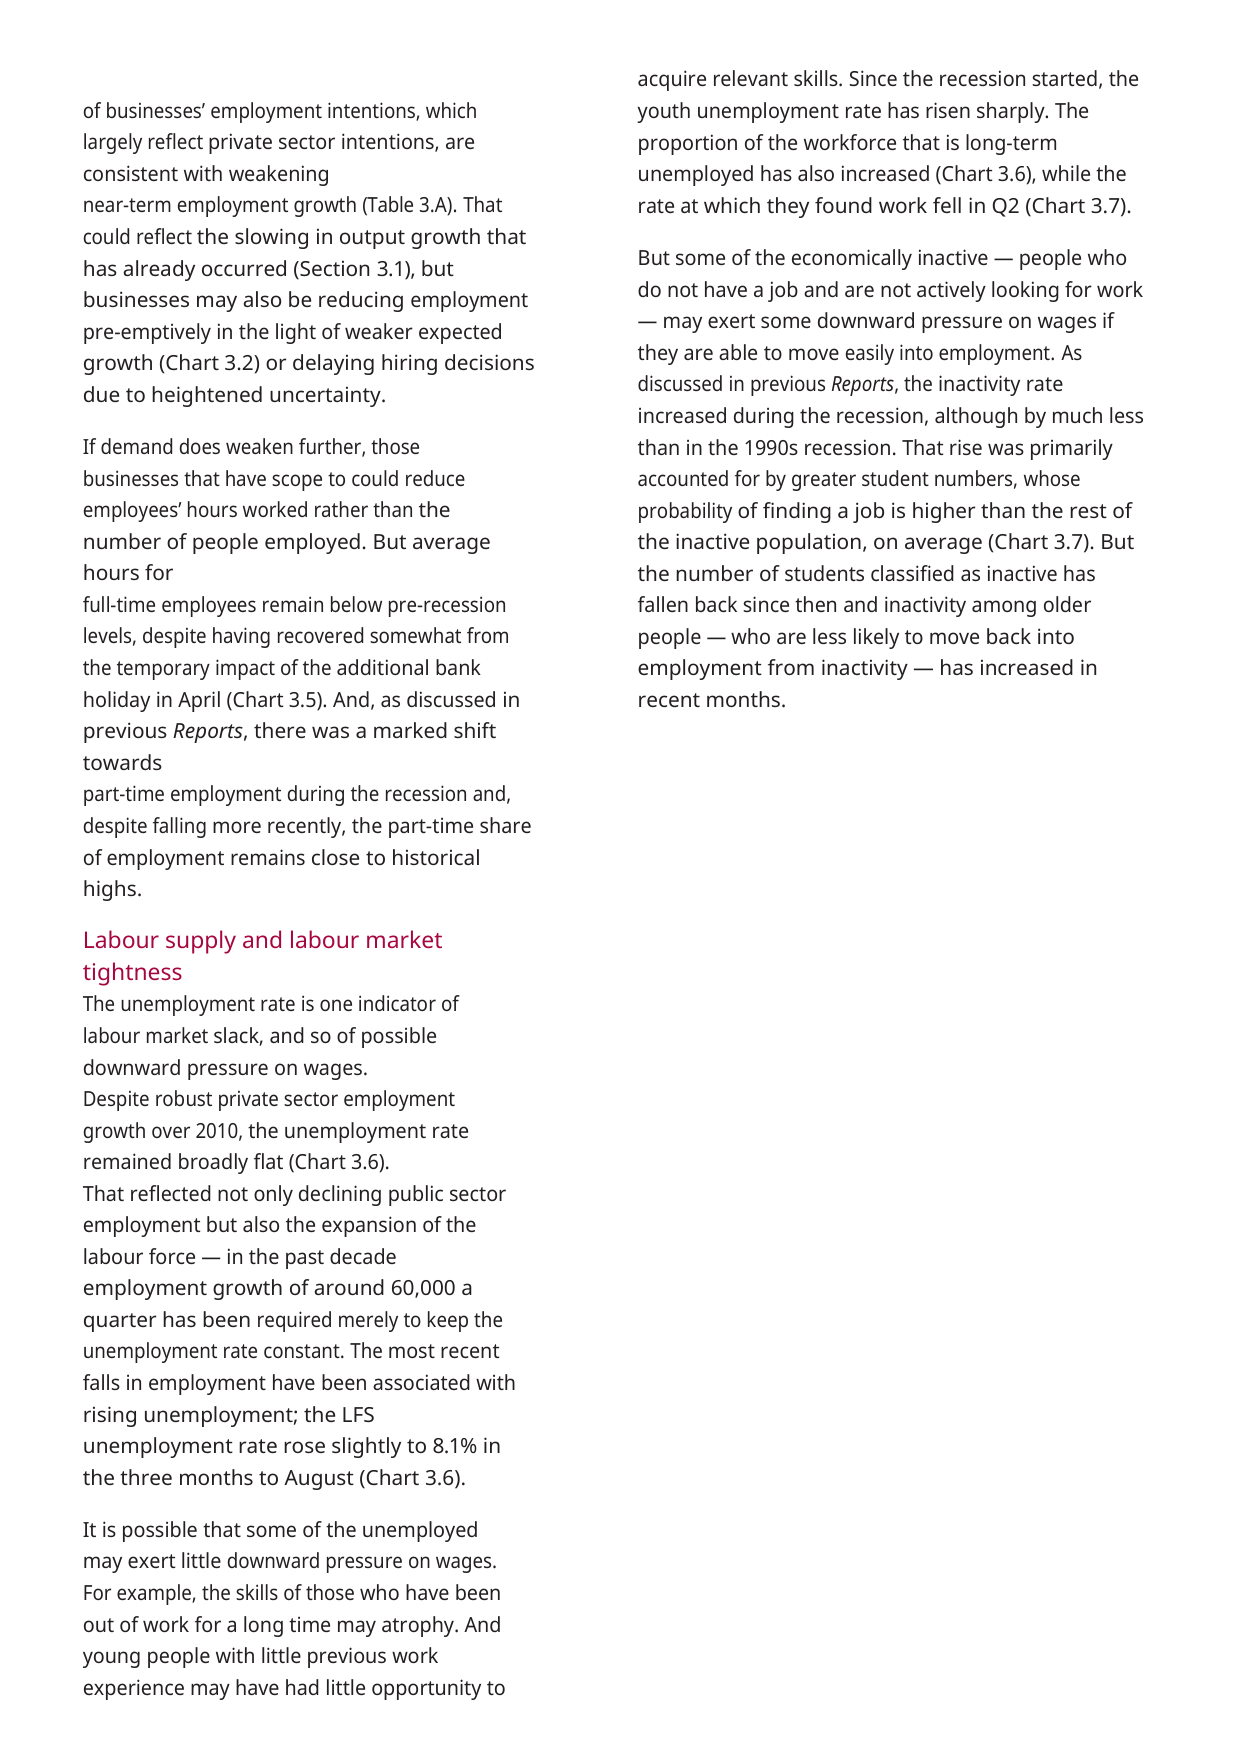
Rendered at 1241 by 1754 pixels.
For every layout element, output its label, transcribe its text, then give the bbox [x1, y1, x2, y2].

subtitle Labour supply and labour market tightness [83, 924, 537, 987]
text But some of the economically inactive — people who do not have a job and are not actively looking for work — may exert some downward pressure on wages if they are able to move easily into employment. As discussed in previous Reports, the inactivity rate increased during the recession, although by much less than in the 1990s recession. That rise was primarily accounted for by greater student numbers, whose probability of finding a job is higher than the rest of the inactive population, on average (Chart 3.7). But the number of students classified as inactive has fallen back since then and inactivity among older people — who are less likely to move back into employment from inactivity — has increased in recent months. [637, 243, 1149, 713]
text It is possible that some of the unemployed may exert little downward pressure on wages. For example, the skills of those who have been out of work for a long time may atrophy. And young people with little previous work experience may have had little opportunity to acquire relevant skills. Since the recession started, the youth unemployment rate has risen sharply. The proportion of the workforce that is long-term unemployed has also increased (Chart 3.6), while the rate at which they found work fell in Q2 (Chart 3.7). [637, 64, 1157, 219]
text Despite robust private sector employment growth over 2010, the unemployment rate remained broadly flat (Chart 3.6). [83, 1084, 520, 1176]
text That reflected not only declining public sector employment but also the expansion of the labour force — in the past decade employment growth of around 60,000 a quarter has been required merely to keep the unemployment rate constant. The most recent falls in employment have been associated with rising unemployment; the LFS unemployment rate rose slightly to 8.1% in the three months to August (Chart 3.6). [83, 1179, 520, 1491]
text of businesses’ employment intentions, which largely reflect private sector intentions, are consistent with weakening [83, 96, 537, 187]
text If demand does weaken further, those businesses that have scope to could reduce employees’ hours worked rather than the number of people employed. But average hours for [83, 432, 518, 587]
text full-time employees remain below pre-recession levels, despite having recovered somewhat from the temporary impact of the additional bank holiday in April (Chart 3.5). And, as discussed in previous Reports, there was a marked shift towards [83, 590, 520, 776]
text It is possible that some of the unemployed may exert little downward pressure on wages. For example, the skills of those who have been out of work for a long time may atrophy. And young people with little previous work experience may have had little opportunity to acquire relevant skills. Since the recession started, the youth unemployment rate has risen sharply. The proportion of the workforce that is long-term unemployed has also increased (Chart 3.6), while the rate at which they found work fell in Q2 (Chart 3.7). [83, 1515, 520, 1701]
text near-term employment growth (Table 3.A). That could reflect the slowing in output growth that has already occurred (Section 3.1), but businesses may also be reducing employment pre-emptively in the light of weaker expected growth (Chart 3.2) or delaying hiring decisions due to heightened uncertainty. [83, 191, 537, 408]
text The unemployment rate is one indicator of labour market slack, and so of possible downward pressure on wages. [83, 989, 518, 1081]
text part-time employment during the recession and, despite falling more recently, the part-time share of employment remains close to historical highs. [83, 779, 537, 903]
